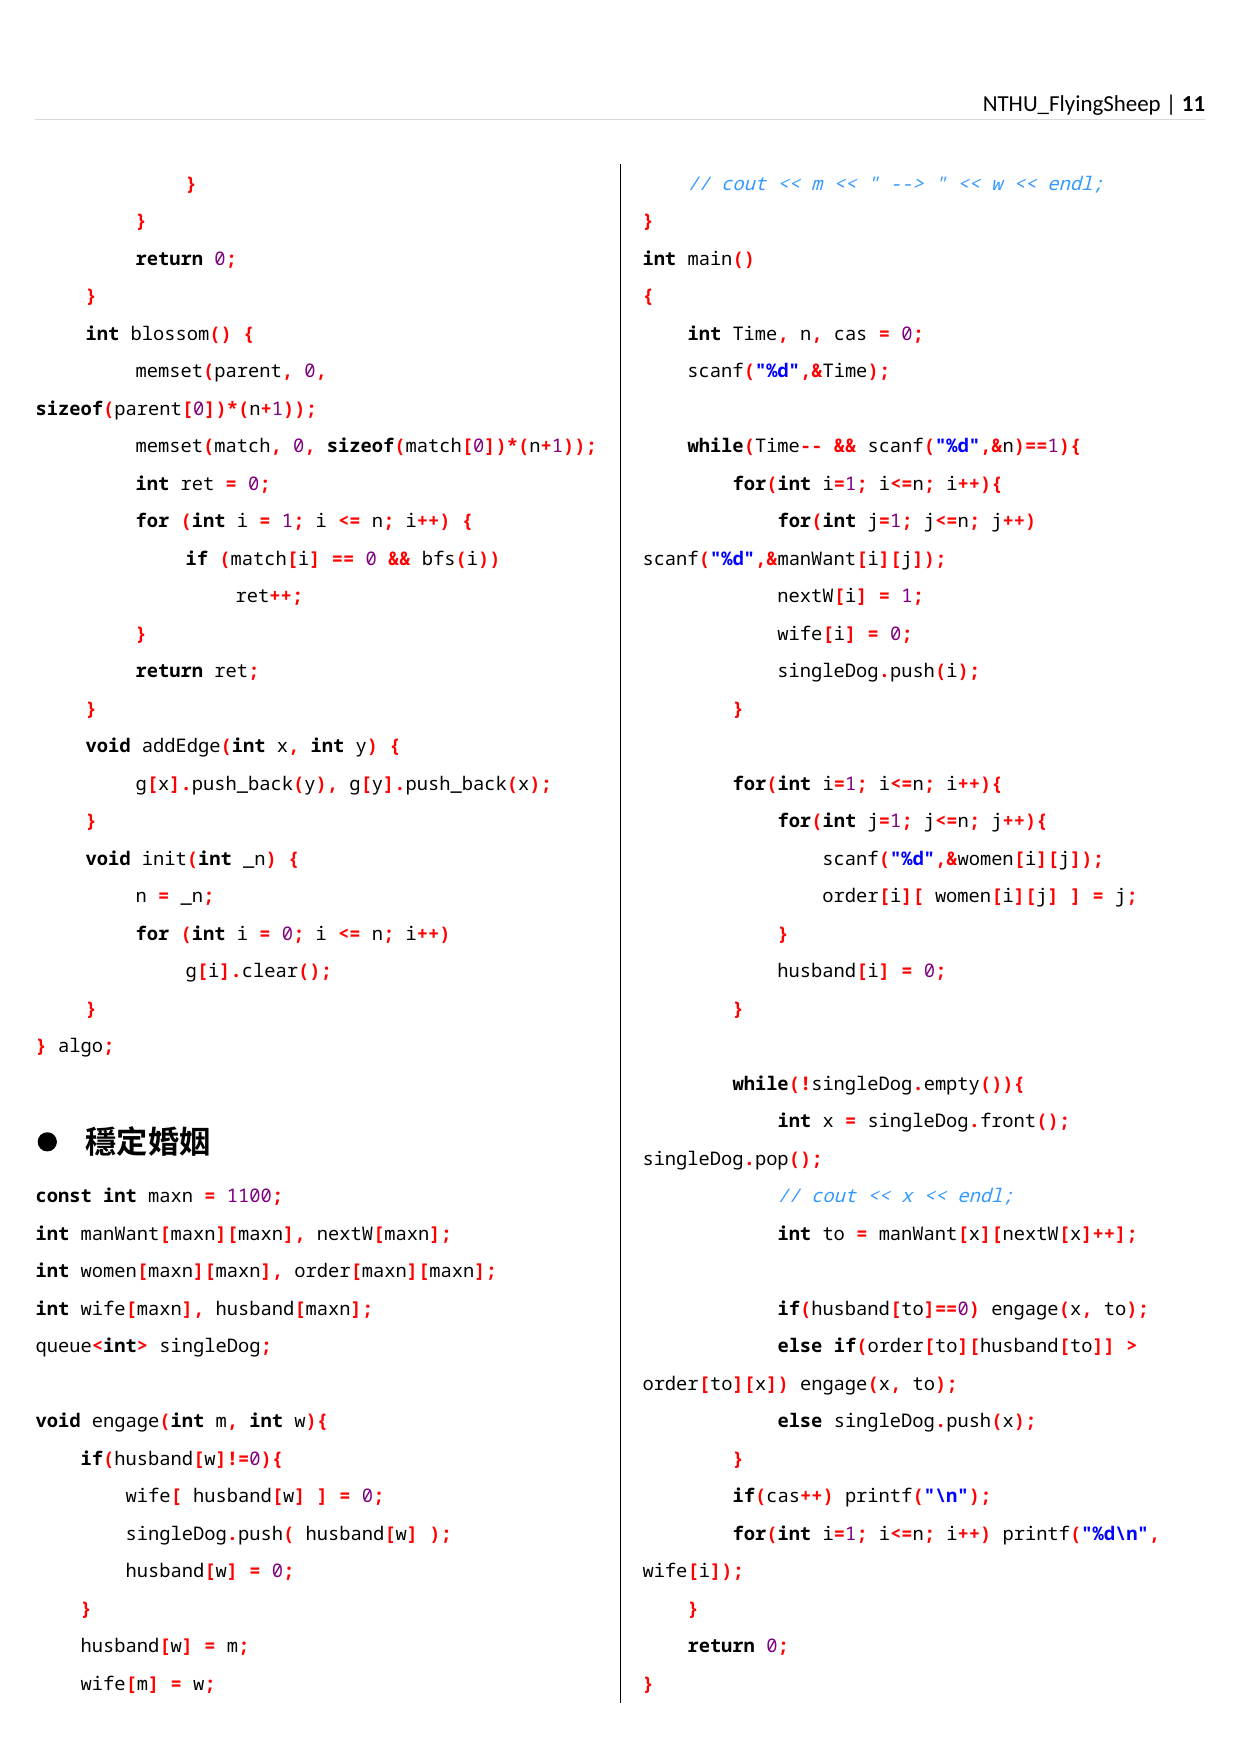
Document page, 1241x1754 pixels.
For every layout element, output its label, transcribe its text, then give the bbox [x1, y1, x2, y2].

text while(Time-- && scanf("%d",&n)==1){ [642, 427, 1205, 464]
text int blossom() { [35, 314, 598, 352]
text int Time, n, cas = 0; [642, 314, 1205, 352]
text void init(int _n) { [35, 839, 598, 877]
text return ret; [35, 652, 598, 689]
text for(int i=1; i<=n; i++){ [642, 764, 1205, 802]
text husband[i] = 0; [642, 952, 1205, 989]
text scanf("%d",&women[i][j]); [642, 839, 1205, 877]
text husband[w] = m; [35, 1627, 598, 1664]
text void engage(int m, int w){ [35, 1402, 598, 1439]
text } [35, 277, 598, 314]
text ret++; [35, 577, 598, 614]
text } [642, 1439, 1205, 1477]
text g[x].push_back(y), g[y].push_back(x); [35, 764, 598, 802]
text int main() [642, 239, 1205, 277]
text } [35, 614, 598, 652]
text } [642, 914, 1205, 952]
text else singleDog.push(x); [642, 1402, 1205, 1439]
text // cout << m << " --> " << w << endl; [642, 164, 1205, 202]
text else if(order[to][husband[to]] > order[to][x]) engage(x, to); [642, 1327, 1205, 1402]
text for(int i=1; i<=n; i++) printf("%d\n", wife[i]); [642, 1514, 1205, 1589]
text husband[w] = 0; [35, 1552, 598, 1589]
text } [35, 164, 598, 202]
text if (match[i] == 0 && bfs(i)) [35, 539, 598, 577]
text } [35, 202, 598, 239]
text int ret = 0; [35, 464, 598, 502]
text return 0; [642, 1627, 1205, 1664]
text order[i][ women[i][j] ] = j; [642, 877, 1205, 914]
text for(int j=1; j<=n; j++){ [642, 802, 1205, 839]
text if(cas++) printf("\n"); [642, 1477, 1205, 1514]
text wife[i] = 0; [642, 614, 1205, 652]
text for(int i=1; i<=n; i++){ [642, 464, 1205, 502]
text void addEdge(int x, int y) { [35, 727, 598, 764]
text const int maxn = 1100; [35, 1177, 598, 1214]
text int to = manWant[x][nextW[x]++]; [642, 1214, 1205, 1252]
text } [642, 1664, 1205, 1702]
text singleDog.push( husband[w] ); [35, 1514, 598, 1552]
text } [35, 989, 598, 1027]
text { [642, 277, 1205, 314]
text } [642, 689, 1205, 727]
text if(husband[to]==0) engage(x, to); [642, 1289, 1205, 1327]
text wife[ husband[w] ] = 0; [35, 1477, 598, 1514]
text int wife[maxn], husband[maxn]; [35, 1289, 598, 1327]
text if(husband[w]!=0){ [35, 1439, 598, 1477]
text // cout << x << endl; [642, 1177, 1205, 1214]
text return 0; [35, 239, 598, 277]
text singleDog.push(i); [642, 652, 1205, 689]
text wife[m] = w; [35, 1664, 598, 1702]
text g[i].clear(); [35, 952, 598, 989]
text } [642, 989, 1205, 1027]
text } [642, 202, 1205, 239]
text int x = singleDog.front(); singleDog.pop(); [642, 1102, 1205, 1177]
text n = _n; [35, 877, 598, 914]
list 穩定婚姻 [35, 1102, 598, 1177]
text memset(match, 0, sizeof(match[0])*(n+1)); [35, 427, 598, 464]
text int manWant[maxn][maxn], nextW[maxn]; [35, 1214, 598, 1252]
text while(!singleDog.empty()){ [642, 1064, 1205, 1102]
text } [35, 689, 598, 727]
text for(int j=1; j<=n; j++) scanf("%d",&manWant[i][j]); [642, 502, 1205, 577]
text int women[maxn][maxn], order[maxn][maxn]; [35, 1252, 598, 1289]
text queue<int> singleDog; [35, 1327, 598, 1364]
text } [35, 1589, 598, 1627]
text memset(parent, 0, sizeof(parent[0])*(n+1)); [35, 352, 598, 427]
text } [642, 1589, 1205, 1627]
text } [35, 802, 598, 839]
text for (int i = 0; i <= n; i++) [35, 914, 598, 952]
text scanf("%d",&Time); [642, 352, 1205, 389]
text for (int i = 1; i <= n; i++) { [35, 502, 598, 539]
text nextW[i] = 1; [642, 577, 1205, 614]
text } algo; [35, 1027, 598, 1064]
